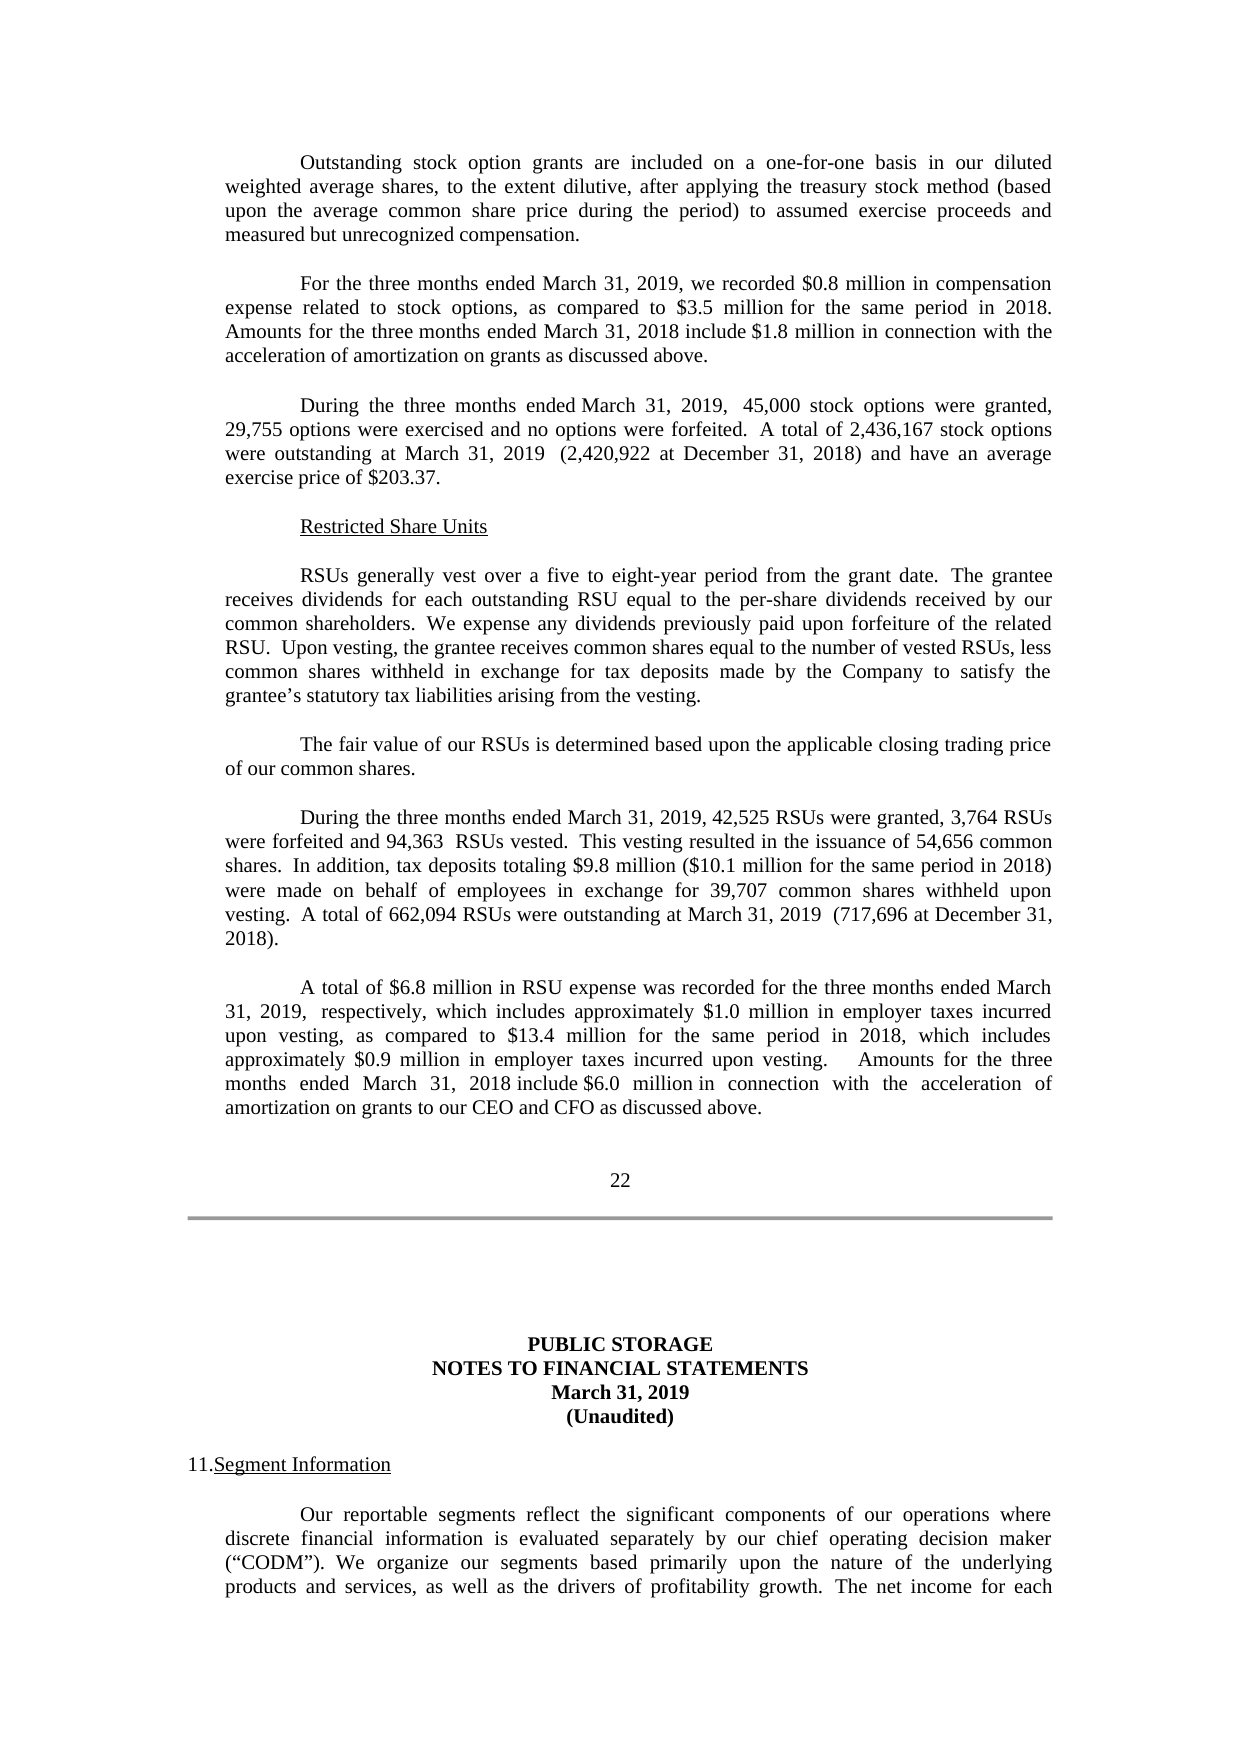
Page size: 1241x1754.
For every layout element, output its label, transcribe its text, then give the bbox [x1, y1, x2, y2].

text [225, 1501, 1053, 1598]
text During the three months ended March 31, 2019, 45,000 stock options were granted, 29,755 options were exercised and no options were forfeited. A total of 2,436,167 stock options were outstanding at March 31, 2019 (2,420,922 at December 31, 2018) and have an average exercise price of $203.37. [225, 392, 1053, 489]
text During the three months ended March 31, 2019, 42,525 RSUs were granted, 3,764 RSUs were forfeited and 94,363 RSUs vested. This vesting resulted in the issuance of 54,656 common shares. In addition, tax deposits totaling $9.8 million ($10.1 million for the same period in 2018) were made on behalf of employees in exchange for 39,707 common shares withheld upon vesting. A total of 662,094 RSUs were outstanding at March 31, 2019 (717,696 at December 31, 2018). [225, 805, 1053, 950]
text RSUs generally vest over a five to eight-year period from the grant date. The grantee receives dividends for each outstanding RSU equal to the per-share dividends received by our common shareholders. We expense any dividends previously paid upon forfeiture of the related RSU. Upon vesting, the grantee receives common shares equal to the number of vested RSUs, less common shares withheld in exchange for tax deposits made by the Company to satisfy the grantee’s statutory tax liabilities arising from the vesting. [225, 563, 1053, 707]
text (Unaudited) [187, 1404, 1053, 1428]
text 22 [187, 1168, 1053, 1192]
text March 31, 2019 [187, 1380, 1053, 1404]
text Outstanding stock option grants are included on a one-for-one basis in our diluted weighted average shares, to the extent dilutive, after applying the treasury stock method (based upon the average common share price during the period) to assumed exercise proceeds and measured but unrecognized compensation. [225, 150, 1053, 246]
text PUBLIC STORAGE [187, 1332, 1053, 1356]
text 11.Segment Information [187, 1452, 1053, 1476]
text NOTES TO FINANCIAL STATEMENTS [187, 1356, 1053, 1380]
text For the three months ended March 31, 2019, we recorded $0.8 million in compensation expense related to stock options, as compared to $3.5 million for the same period in 2018. Amounts for the three months ended March 31, 2018 include $1.8 million in connection with the acceleration of amortization on grants as discussed above. [225, 271, 1053, 367]
text A total of $6.8 million in RSU expense was recorded for the three months ended March 31, 2019, respectively, which includes approximately $1.0 million in employer taxes incurred upon vesting, as compared to $13.4 million for the same period in 2018, which includes approximately $0.9 million in employer taxes incurred upon vesting. Amounts for the three months ended March 31, 2018 include $6.0 million in connection with the acceleration of amortization on grants to our CEO and CFO as discussed above. [225, 975, 1053, 1119]
text The fair value of our RSUs is determined based upon the applicable closing trading price of our common shares. [225, 732, 1053, 780]
text Restricted Share Units [300, 514, 1053, 538]
